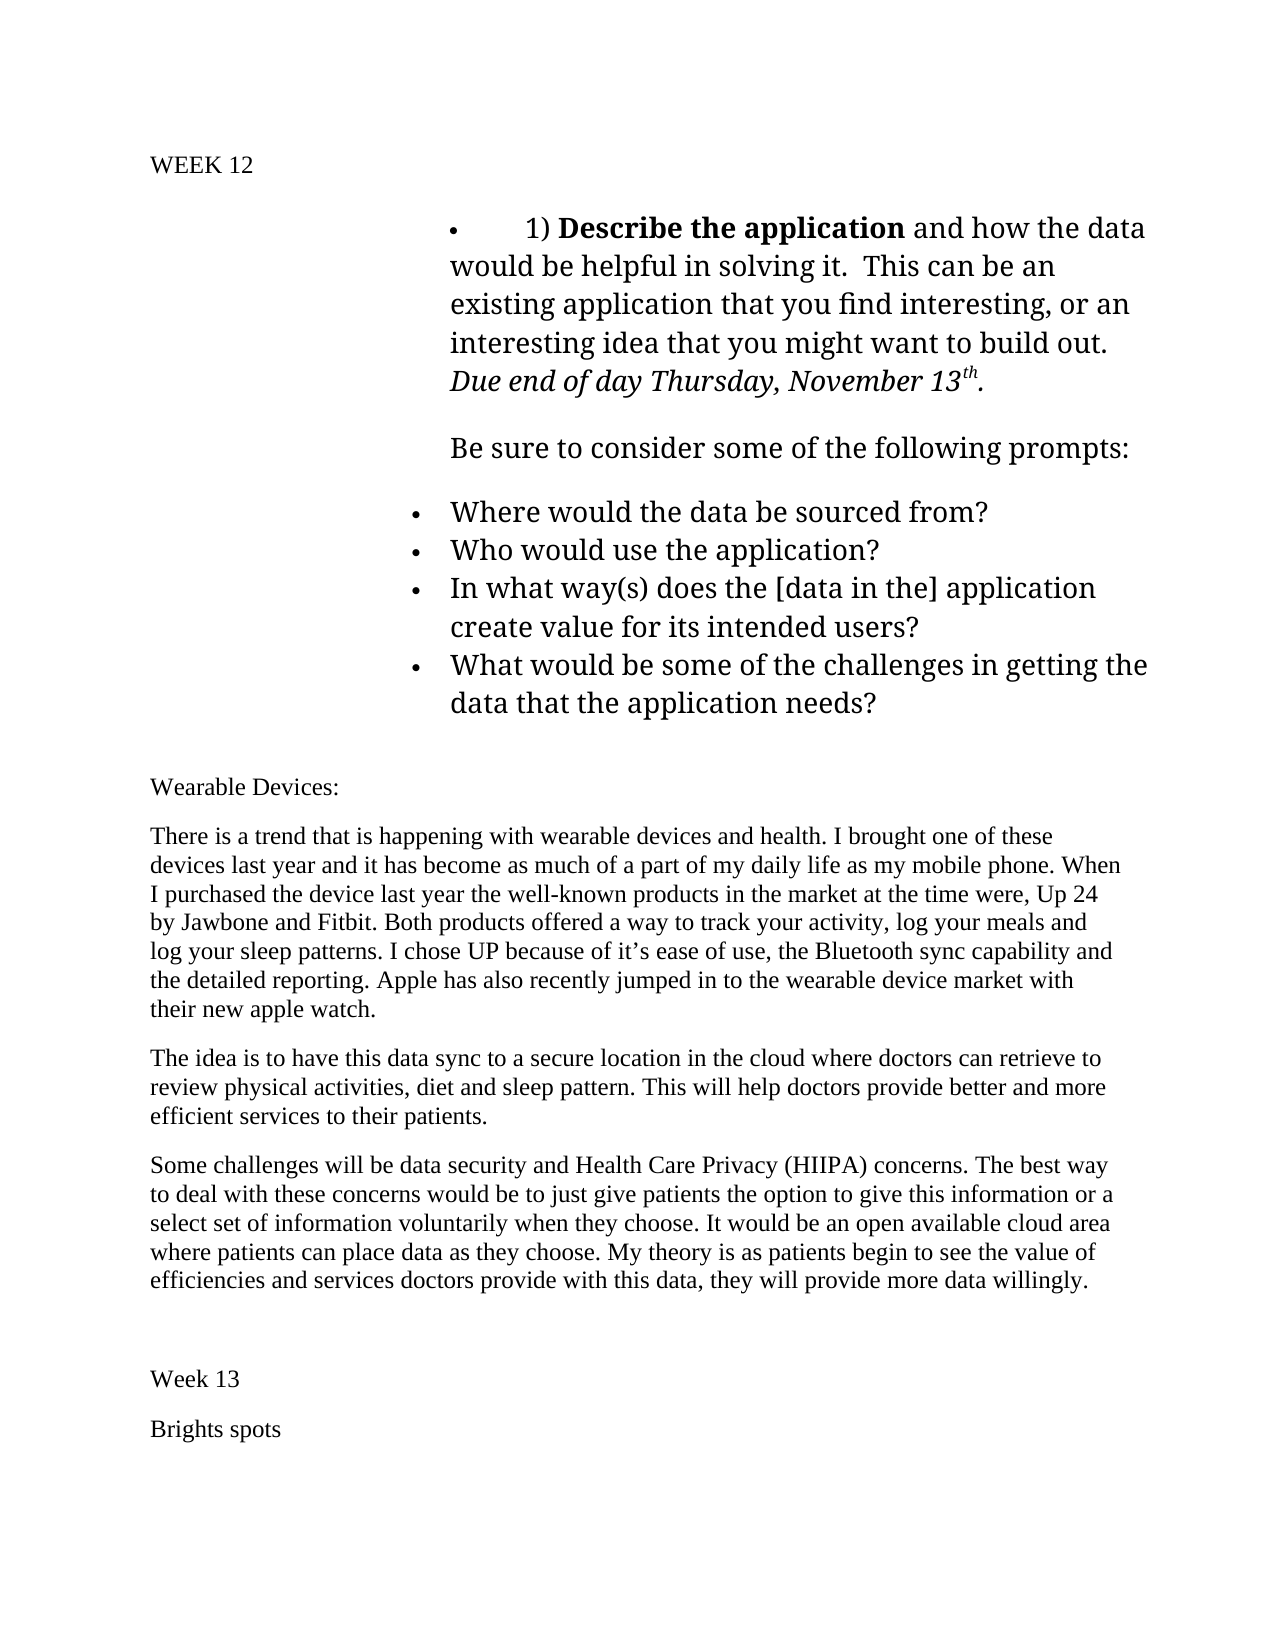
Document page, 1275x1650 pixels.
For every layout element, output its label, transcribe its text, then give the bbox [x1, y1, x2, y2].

text Week 13 [150, 1364, 1125, 1393]
list What would be some of the challenges in getting the data that the application needs? [412, 645, 1153, 722]
list Where would the data be sourced from? [412, 492, 1153, 530]
text There is a trend that is happening with wearable devices and health. I brought one of these devices last year and it has become as much of a part of my daily life as my mobile phone. When I purchased the device last year the well-known products in the market at the time were, Up 24 by Jawbone and Fitbit. Both products offered a way to track your activity, log your meals and log your sleep patterns. I chose UP because of it’s ease of use, the Bluetooth sync capability and the detailed reporting. Apple has also recently jumped in to the wearable device market with their new apple watch. [150, 821, 1125, 1022]
text WEEK 12 [150, 150, 1125, 179]
list 1) Describe the application and how the data would be helpful in solving it. This can be an existing application that you find interesting, or an interesting idea that you might want to build out. Due end of day Thursday, November 13th. [450, 208, 1153, 399]
text Some challenges will be data security and Health Care Privacy (HIIPA) concerns. The best way to deal with these concerns would be to just give patients the option to give this information or a select set of information voluntarily when they choose. It would be an open available cloud area where patients can place data as they choose. My theory is as patients begin to see the value of efficiencies and services doctors provide with this data, they will provide more data willingly. [150, 1150, 1125, 1294]
list In what way(s) does the [data in the] application create value for its intended users? [412, 569, 1153, 645]
text The idea is to have this data sync to a secure location in the cloud where doctors can retrieve to review physical activities, diet and sleep pattern. This will help doctors provide better and more efficient services to their patients. [150, 1043, 1125, 1129]
list Who would use the application? [412, 530, 1153, 569]
text Brights spots [150, 1414, 1125, 1443]
text Wearable Devices: [150, 772, 1125, 800]
text Be sure to consider some of the following prompts: [450, 429, 1153, 467]
